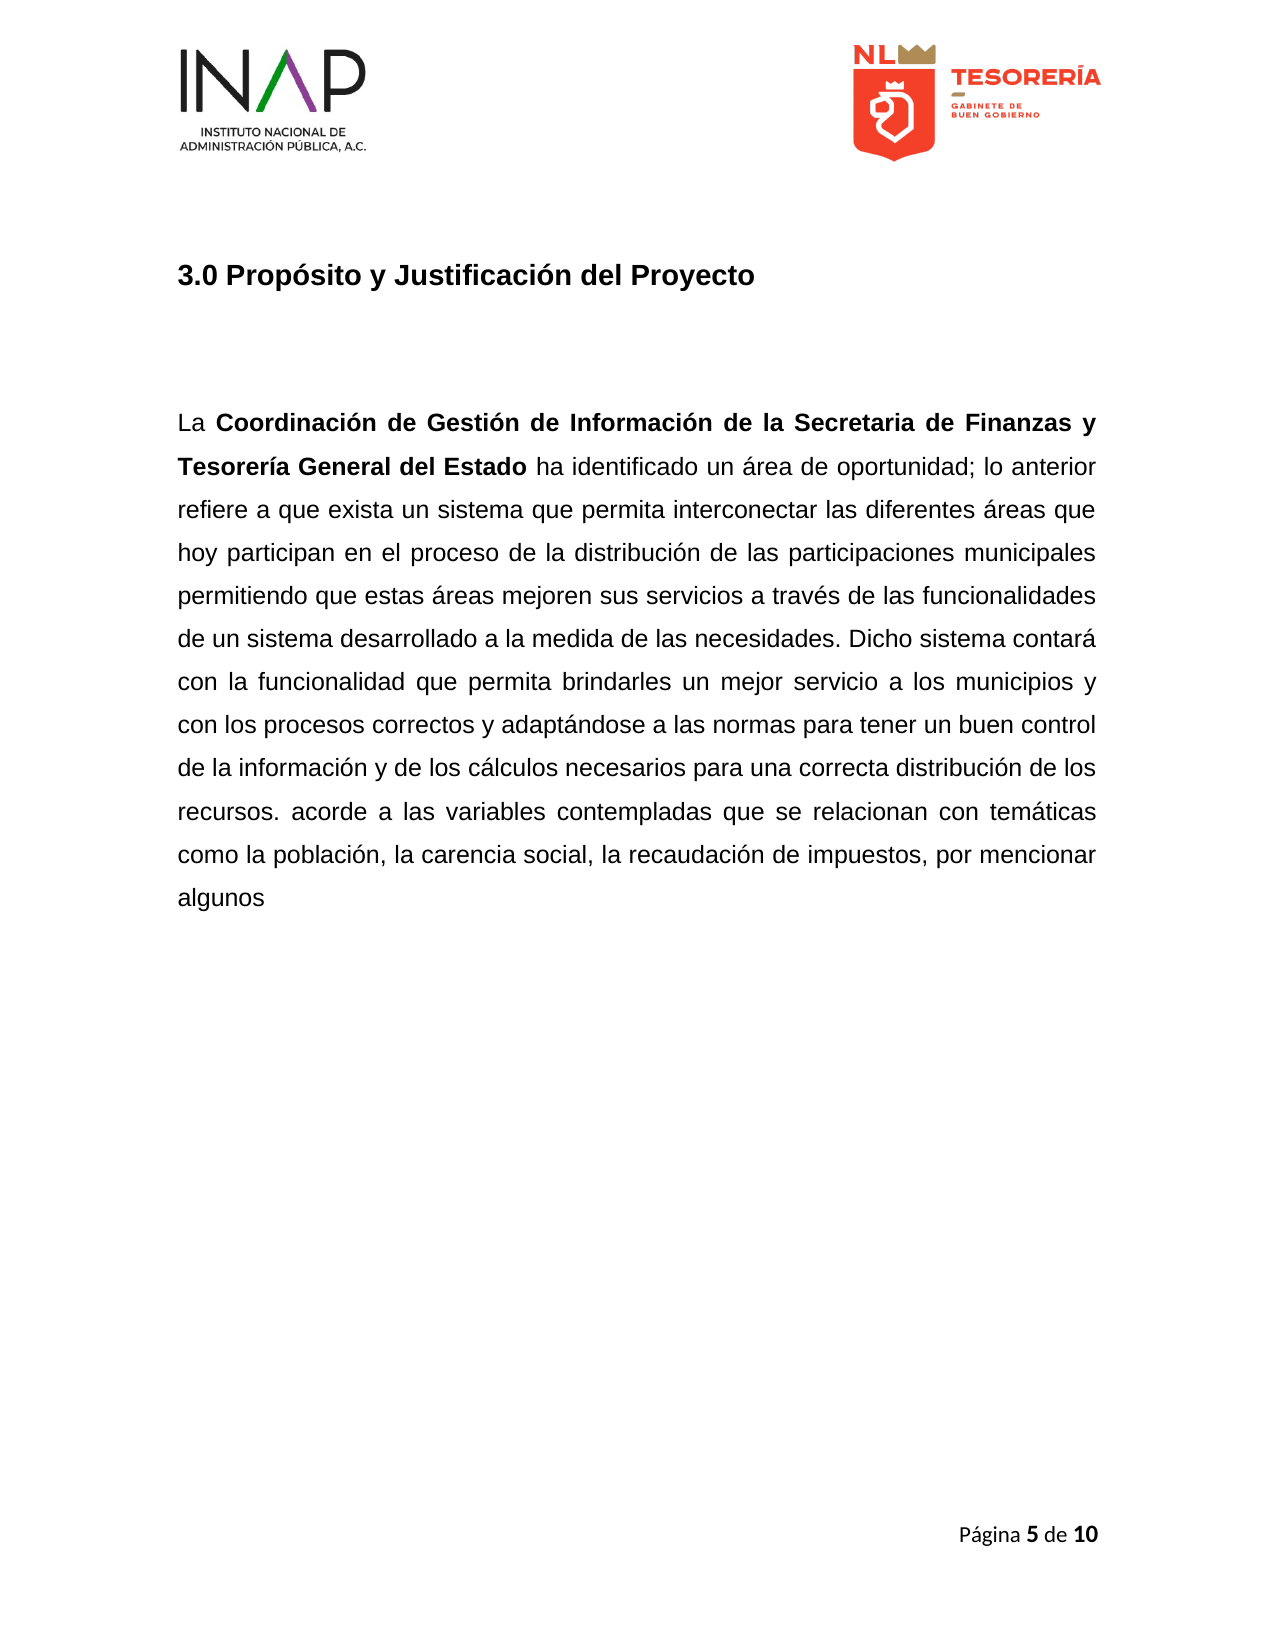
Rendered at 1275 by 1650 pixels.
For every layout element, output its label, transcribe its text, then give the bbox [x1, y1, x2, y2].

picture [143, 33, 400, 168]
subtitle 3.0 Propósito y Justificación del Proyecto [177, 258, 1098, 292]
text La Coordinación de Gestión de Información de la Secretaria de Finanzas y Tesorería General del Estado ha identificado un área de oportunidad; lo anterior refiere a que exista un sistema que permita interconectar las diferentes áreas que hoy participan en el proceso de la distribución de las participaciones municipales permitiendo que estas áreas mejoren sus servicios a través de las funcionalidades de un sistema desarrollado a la medida de las necesidades. Dicho sistema contará con la funcionalidad que permita brindarles un mejor servicio a los municipios y con los procesos correctos y adaptándose a las normas para tener un buen control de la información y de los cálculos necesarios para una correcta distribución de los recursos. acorde a las variables contempladas que se relacionan con temáticas como la población, la carencia social, la recaudación de impuestos, por mencionar algunos [177, 408, 1098, 911]
picture [846, 42, 1153, 164]
